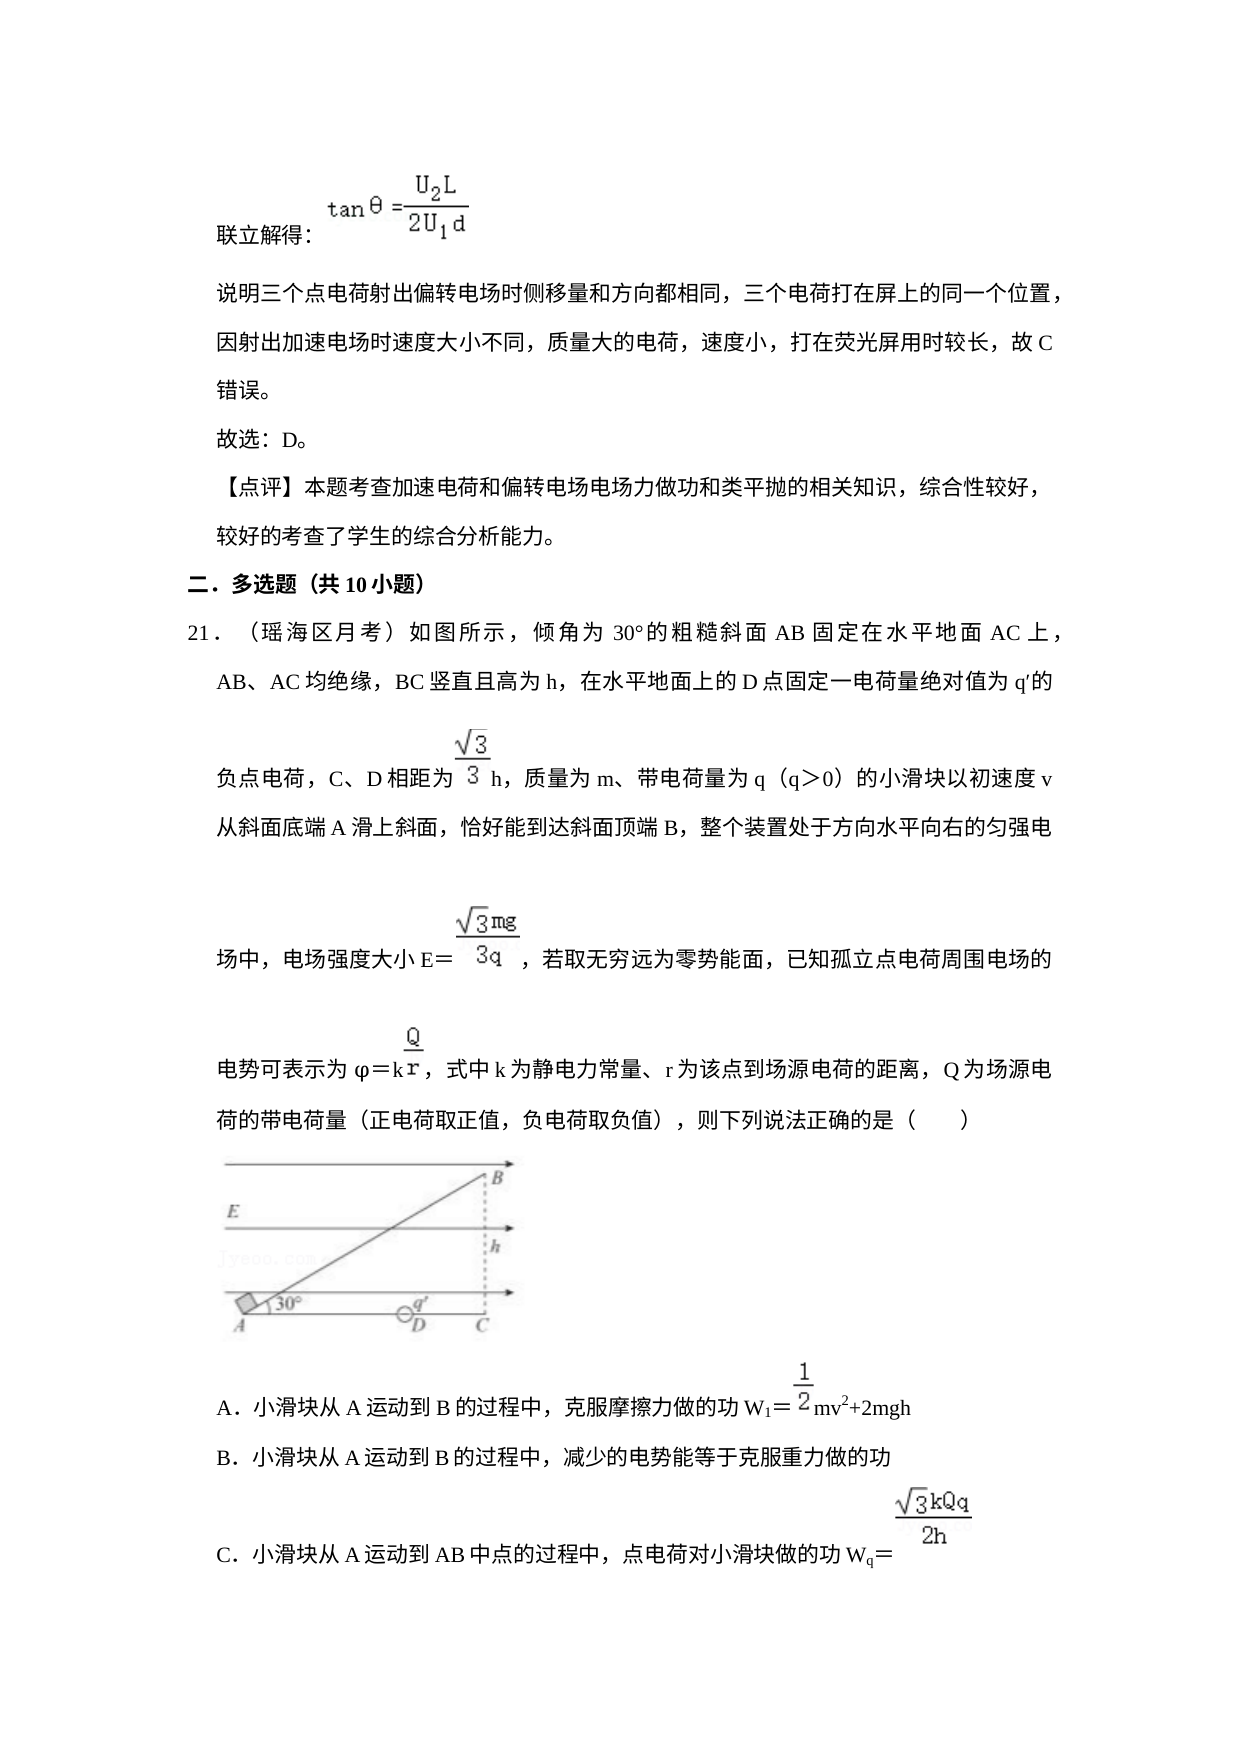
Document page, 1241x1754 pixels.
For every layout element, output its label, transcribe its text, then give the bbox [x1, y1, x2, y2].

text B．小滑块从A运动到B的过程中，减少的电势能等于克服重力做的功 [187, 1439, 1053, 1472]
text A．小滑块从A运动到B的过程中，克服摩擦力做的功W1＝mv2+2mgh [187, 1358, 1053, 1423]
picture [216, 1150, 529, 1345]
picture [793, 1358, 814, 1413]
picture [325, 171, 469, 244]
text 说明三个点电荷射出偏转电场时侧移量和方向都相同，三个电荷打在屏上的同一个位置，因射出加速电场时速度大小不同，质量大的电荷，速度小，打在荧光屏用时较长，故C错误。 [216, 275, 1053, 405]
picture [403, 1023, 424, 1078]
text 故选：D。 [216, 421, 1053, 454]
text 联立解得： [216, 162, 1053, 259]
text 21．（瑶海区月考）如图所示，倾角为30°的粗糙斜面AB固定在水平地面AC上，AB、AC均绝缘，BC竖直且高为h，在水平地面上的D点固定一电荷量绝对值为q′的负点电荷，C、D相距为h，质量为m、带电荷量为q（q＞0）的小滑块以初速度v从斜面底端A滑上斜面，恰好能到达斜面顶端B，整个装置处于方向水平向右的匀强电场中，电场强度大小E＝，若取无穷远为零势能面，已知孤立点电荷周围电场的电势可表示为φ＝k，式中k为静电力常量、r为该点到场源电荷的距离，Q为场源电荷的带电荷量（正电荷取正值，负电荷取负值），则下列说法正确的是（ ） [187, 615, 1053, 1135]
picture [895, 1487, 972, 1547]
text 【点评】本题考查加速电荷和偏转电场电场力做功和类平抛的相关知识，综合性较好，较好的考查了学生的综合分析能力。 [216, 469, 1053, 551]
text 二．多选题（共10小题） [187, 567, 1053, 599]
text C．小滑块从A运动到AB中点的过程中，点电荷对小滑块做的功Wq＝ [187, 1487, 1053, 1585]
picture [454, 729, 491, 787]
picture [456, 906, 520, 968]
